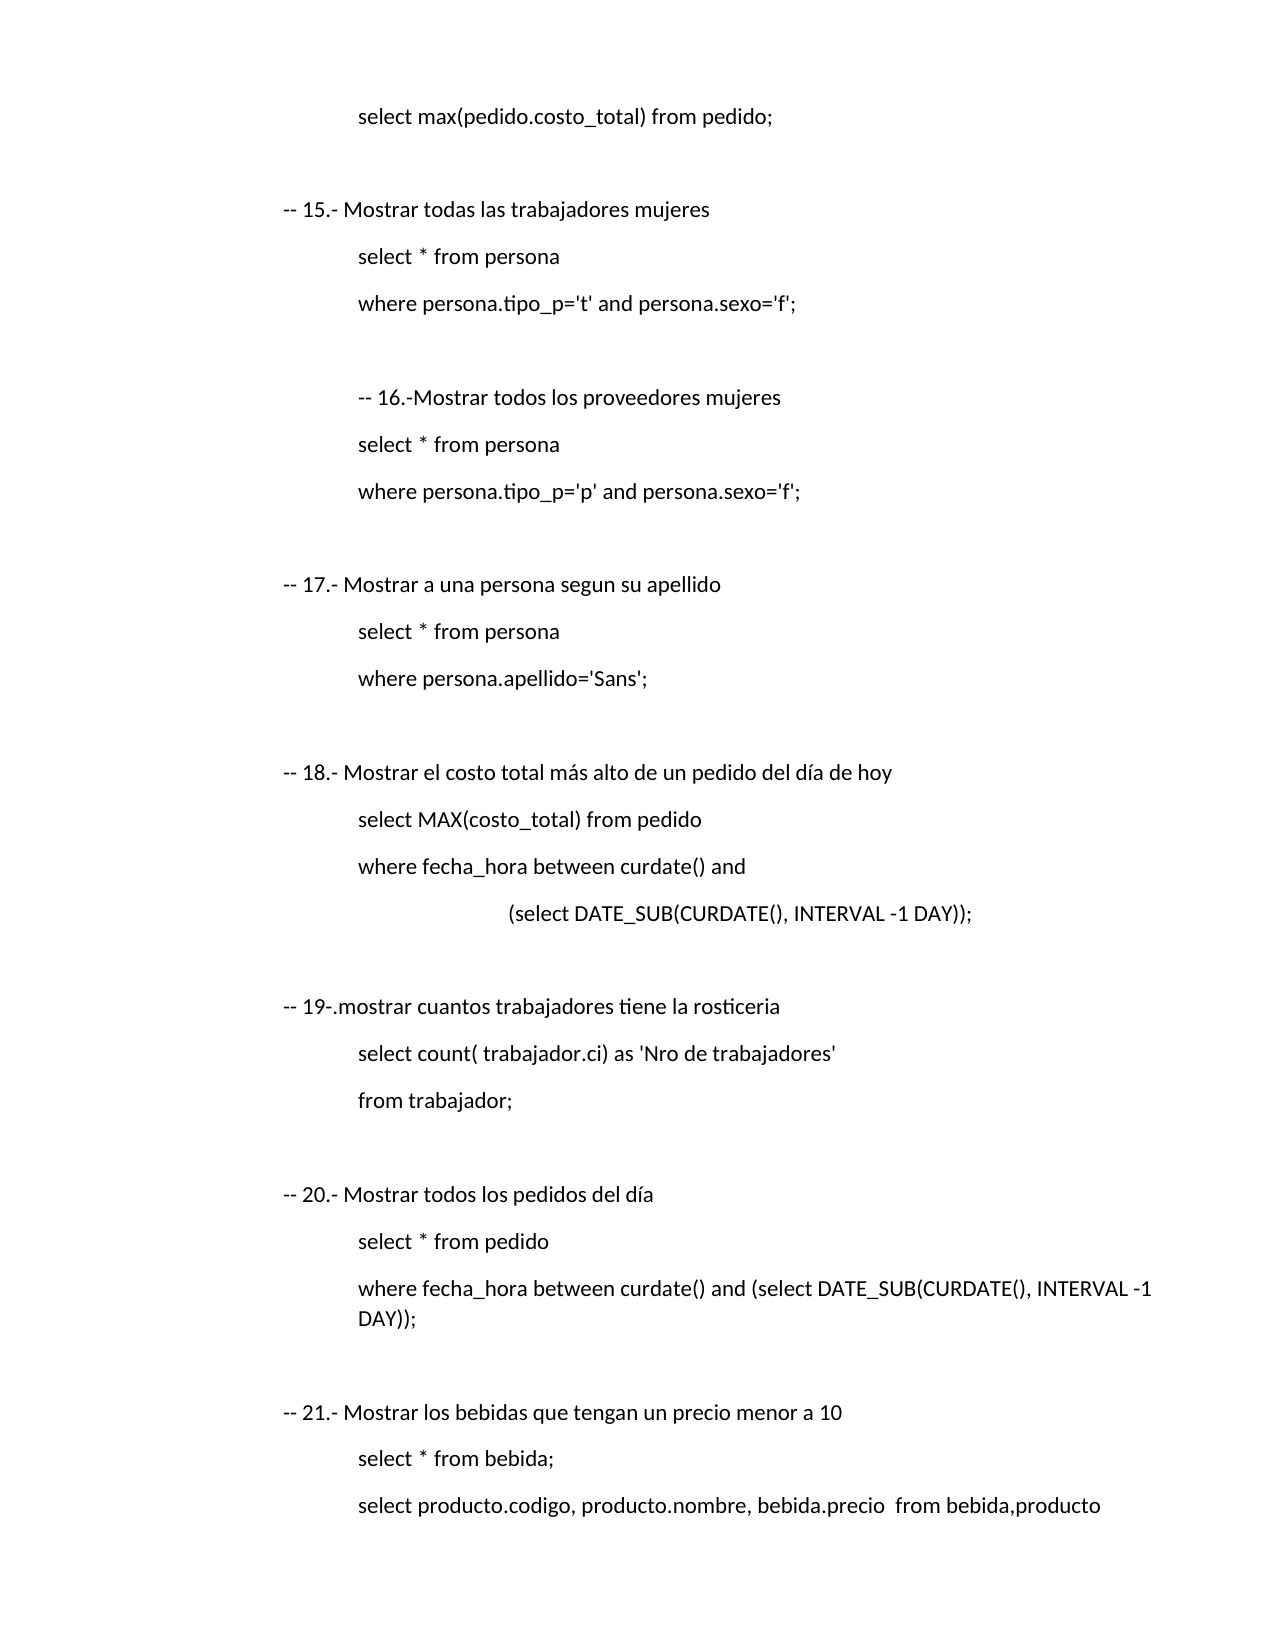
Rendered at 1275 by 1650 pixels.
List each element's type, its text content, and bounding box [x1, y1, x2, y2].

text where persona.apellido='Sans'; [358, 664, 1157, 692]
text select * from persona [358, 242, 1157, 271]
text -- 19-.mostrar cuantos trabajadores tiene la rosticeria [283, 992, 1157, 1021]
text where fecha_hora between curdate() and [358, 852, 1157, 880]
text -- 16.-Mostrar todos los proveedores mujeres [358, 383, 1157, 411]
text where persona.tipo_p='t' and persona.sexo='f'; [358, 289, 1157, 317]
text where persona.tipo_p='p' and persona.sexo='f'; [358, 477, 1157, 505]
text -- 17.- Mostrar a una persona segun su apellido [283, 571, 1157, 599]
text select MAX(costo_total) from pedido [358, 805, 1157, 833]
text select * from bebida; [358, 1444, 1157, 1473]
text where fecha_hora between curdate() and (select DATE_SUB(CURDATE(), INTERVAL -1 DAY)); [358, 1274, 1157, 1332]
text (select DATE_SUB(CURDATE(), INTERVAL -1 DAY)); [358, 899, 1157, 927]
text select * from persona [358, 430, 1157, 458]
text select max(pedido.costo_total) from pedido; [283, 102, 1157, 130]
text from trabajador; [358, 1086, 1157, 1114]
text select producto.codigo, producto.nombre, bebida.precio from bebida,producto [358, 1491, 1157, 1519]
text select * from pedido [358, 1227, 1157, 1255]
text select count( trabajador.ci) as 'Nro de trabajadores' [358, 1039, 1157, 1067]
text -- 15.- Mostrar todas las trabajadores mujeres [283, 196, 1157, 224]
text -- 21.- Mostrar los bebidas que tengan un precio menor a 10 [283, 1398, 1157, 1426]
text select * from persona [358, 617, 1157, 646]
text -- 18.- Mostrar el costo total más alto de un pedido del día de hoy [283, 758, 1157, 786]
text -- 20.- Mostrar todos los pedidos del día [283, 1180, 1157, 1208]
